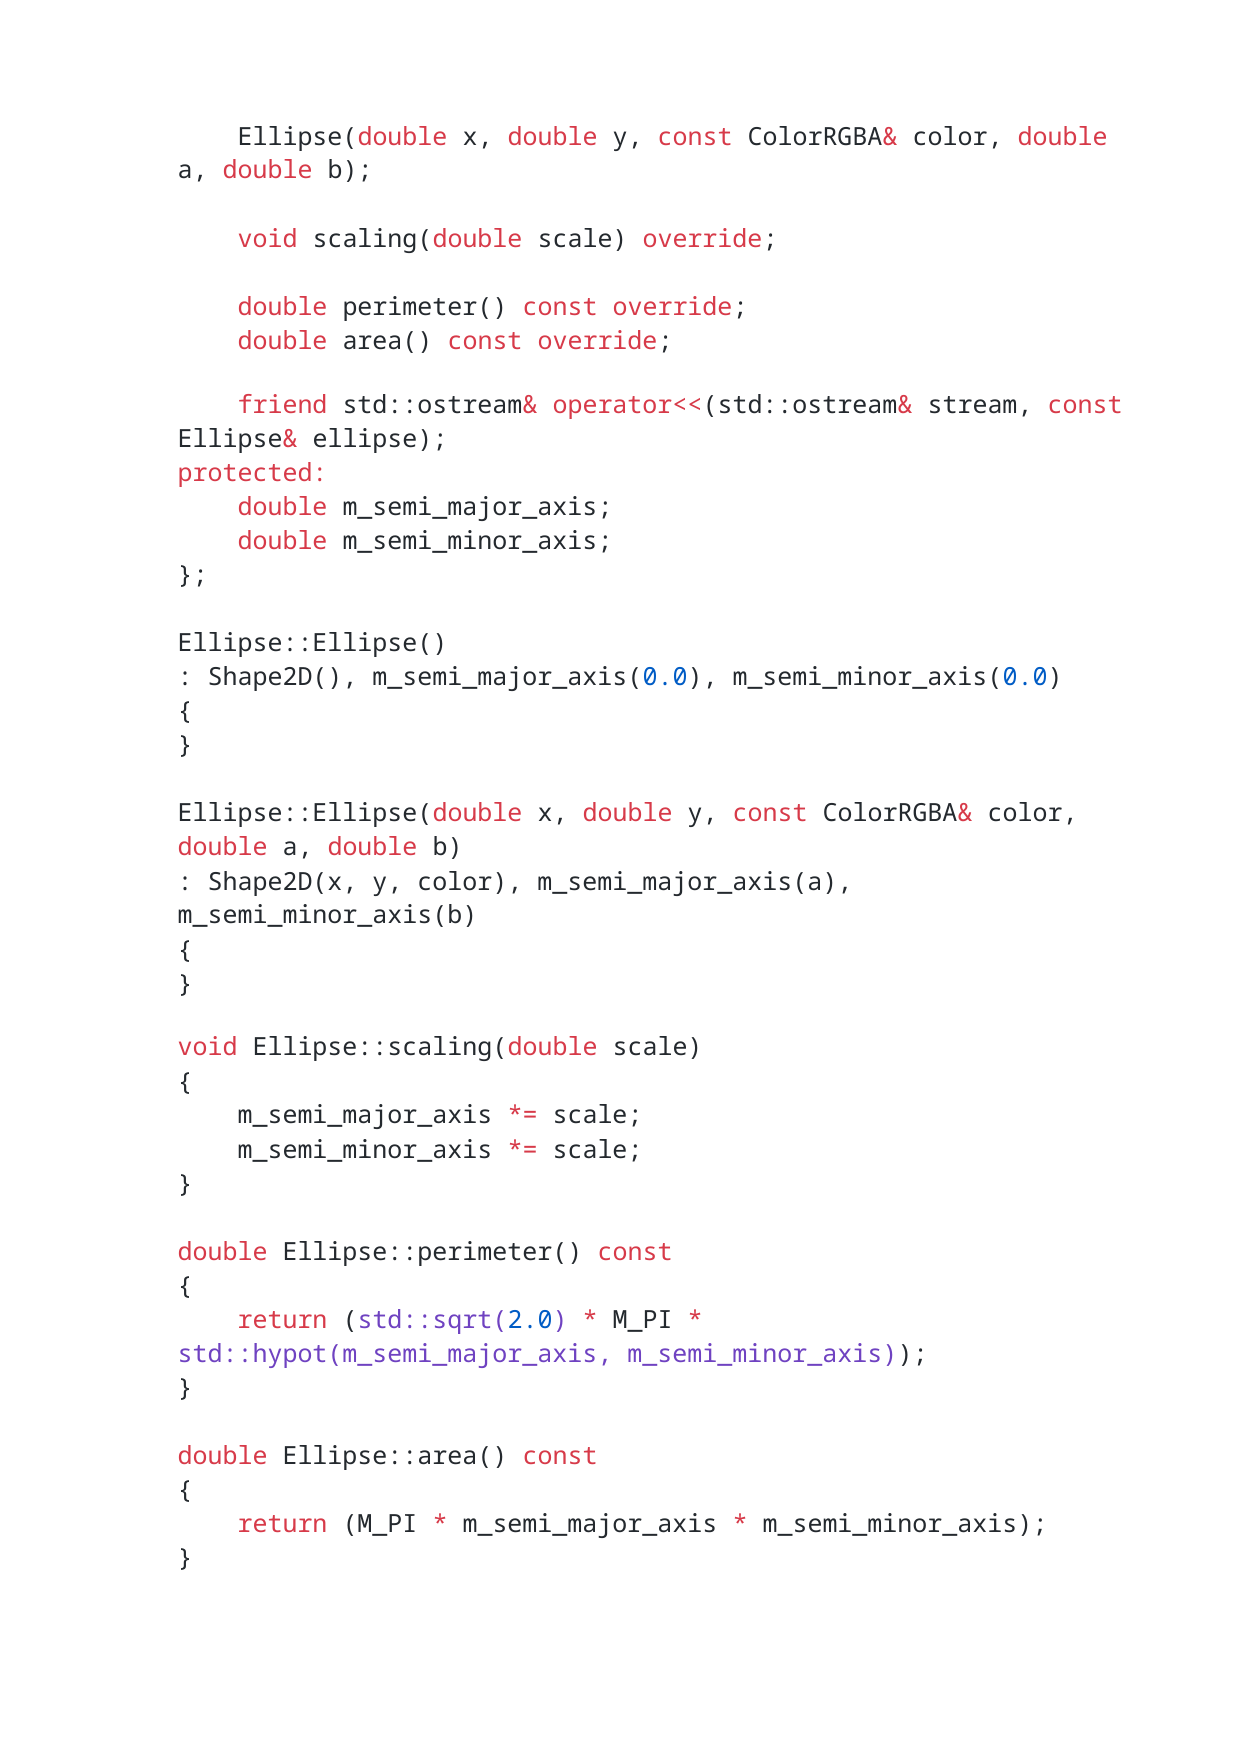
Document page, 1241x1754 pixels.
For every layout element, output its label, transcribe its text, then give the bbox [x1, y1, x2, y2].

text : Shape2D(), m_semi_major_axis(0.0), m_semi_minor_axis(0.0) [177, 659, 1152, 693]
text { [177, 931, 1152, 965]
text } [177, 965, 1152, 999]
text { [177, 1063, 1152, 1097]
text } [177, 727, 1152, 761]
text m_semi_major_axis *= scale; [177, 1097, 1152, 1131]
text double m_semi_minor_axis; [177, 522, 1152, 557]
text protected: [177, 454, 1152, 488]
text } [177, 1540, 1152, 1574]
text } [177, 1165, 1152, 1199]
text return (M_PI * m_semi_major_axis * m_semi_minor_axis); [177, 1506, 1152, 1540]
text { [177, 1472, 1152, 1506]
text double perimeter() const override; [177, 288, 1152, 322]
text { [177, 1267, 1152, 1302]
text Ellipse(double x, double y, const ColorRGBA& color, double a, double b); [177, 118, 1152, 186]
text }; [177, 557, 1152, 591]
text double Ellipse::perimeter() const [177, 1233, 1152, 1267]
text double area() const override; [177, 322, 1152, 357]
text : Shape2D(x, y, color), m_semi_major_axis(a), m_semi_minor_axis(b) [177, 863, 1152, 931]
text double m_semi_major_axis; [177, 488, 1152, 522]
text { [177, 693, 1152, 727]
text return (std::sqrt(2.0) * M_PI * std::hypot(m_semi_major_axis, m_semi_minor_axis)); [177, 1302, 1152, 1370]
text void Ellipse::scaling(double scale) [177, 1029, 1152, 1063]
text void scaling(double scale) override; [177, 220, 1152, 254]
text } [177, 1370, 1152, 1404]
text m_semi_minor_axis *= scale; [177, 1131, 1152, 1165]
text Ellipse::Ellipse() [177, 625, 1152, 659]
text double Ellipse::area() const [177, 1438, 1152, 1472]
text Ellipse::Ellipse(double x, double y, const ColorRGBA& color, double a, double b) [177, 795, 1152, 863]
text friend std::ostream& operator<<(std::ostream& stream, const Ellipse& ellipse); [177, 386, 1152, 454]
